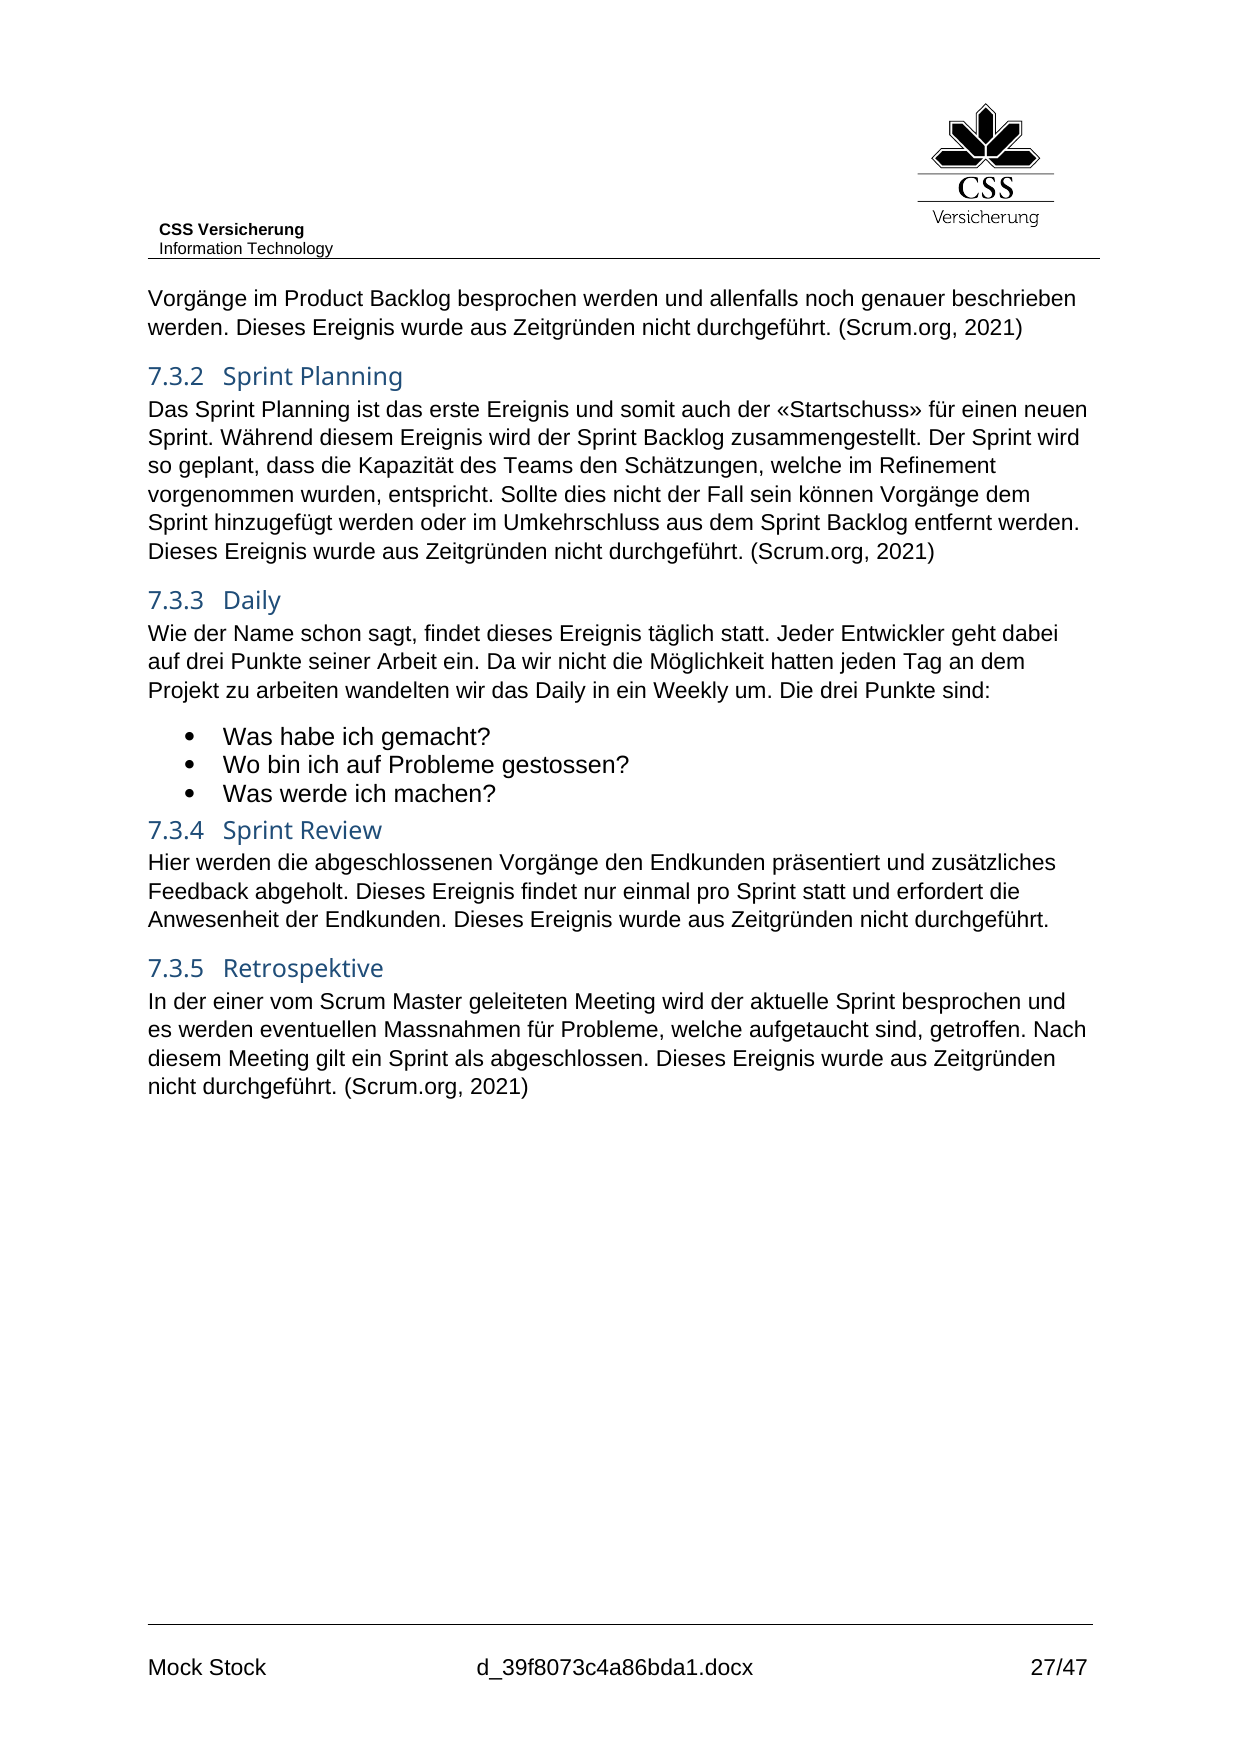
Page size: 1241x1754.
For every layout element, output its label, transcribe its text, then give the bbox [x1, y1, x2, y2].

picture [883, 73, 1089, 258]
subtitle Retrospektive [148, 951, 1093, 985]
text Wie der Name schon sagt, findet dieses Ereignis täglich statt. Jeder Entwickler geht dabei auf drei Punkte seiner Arbeit ein. Da wir nicht die Möglichkeit hatten jeden Tag an dem Projekt zu arbeiten wandelten wir das Daily in ein Weekly um. Die drei Punkte sind: [148, 620, 1093, 703]
list Was habe ich gemacht? [185, 722, 1093, 751]
subtitle Sprint Planning [148, 359, 1093, 393]
text Hier werden die abgeschlossenen Vorgänge den Endkunden präsentiert und zusätzliches Feedback abgeholt. Dieses Ereignis findet nur einmal pro Sprint statt und erfordert die Anwesenheit der Endkunden. Dieses Ereignis wurde aus Zeitgründen nicht durchgeführt. [148, 849, 1093, 932]
subtitle Sprint Review [148, 812, 1093, 846]
list Was werde ich machen? [185, 779, 1093, 808]
subtitle Daily [148, 583, 1093, 617]
text Das Sprint Planning ist das erste Ereignis und somit auch der «Startschuss» für einen neuen Sprint. Während diesem Ereignis wird der Sprint Backlog zusammengestellt. Der Sprint wird so geplant, dass die Kapazität des Teams den Schätzungen, welche im Refinement vorgenommen wurden, entspricht. Sollte dies nicht der Fall sein können Vorgänge dem Sprint hinzugefügt werden oder im Umkehrschluss aus dem Sprint Backlog entfernt werden. Dieses Ereignis wurde aus Zeitgründen nicht durchgeführt. [148, 396, 1093, 564]
text In der einer vom Scrum Master geleiteten Meeting wird der aktuelle Sprint besprochen und es werden eventuellen Massnahmen für Probleme, welche aufgetaucht sind, getroffen. Nach diesem Meeting gilt ein Sprint als abgeschlossen. Dieses Ereignis wurde aus Zeitgründen nicht durchgeführt. [148, 988, 1093, 1099]
list Wo bin ich auf Probleme gestossen? [185, 751, 1093, 779]
